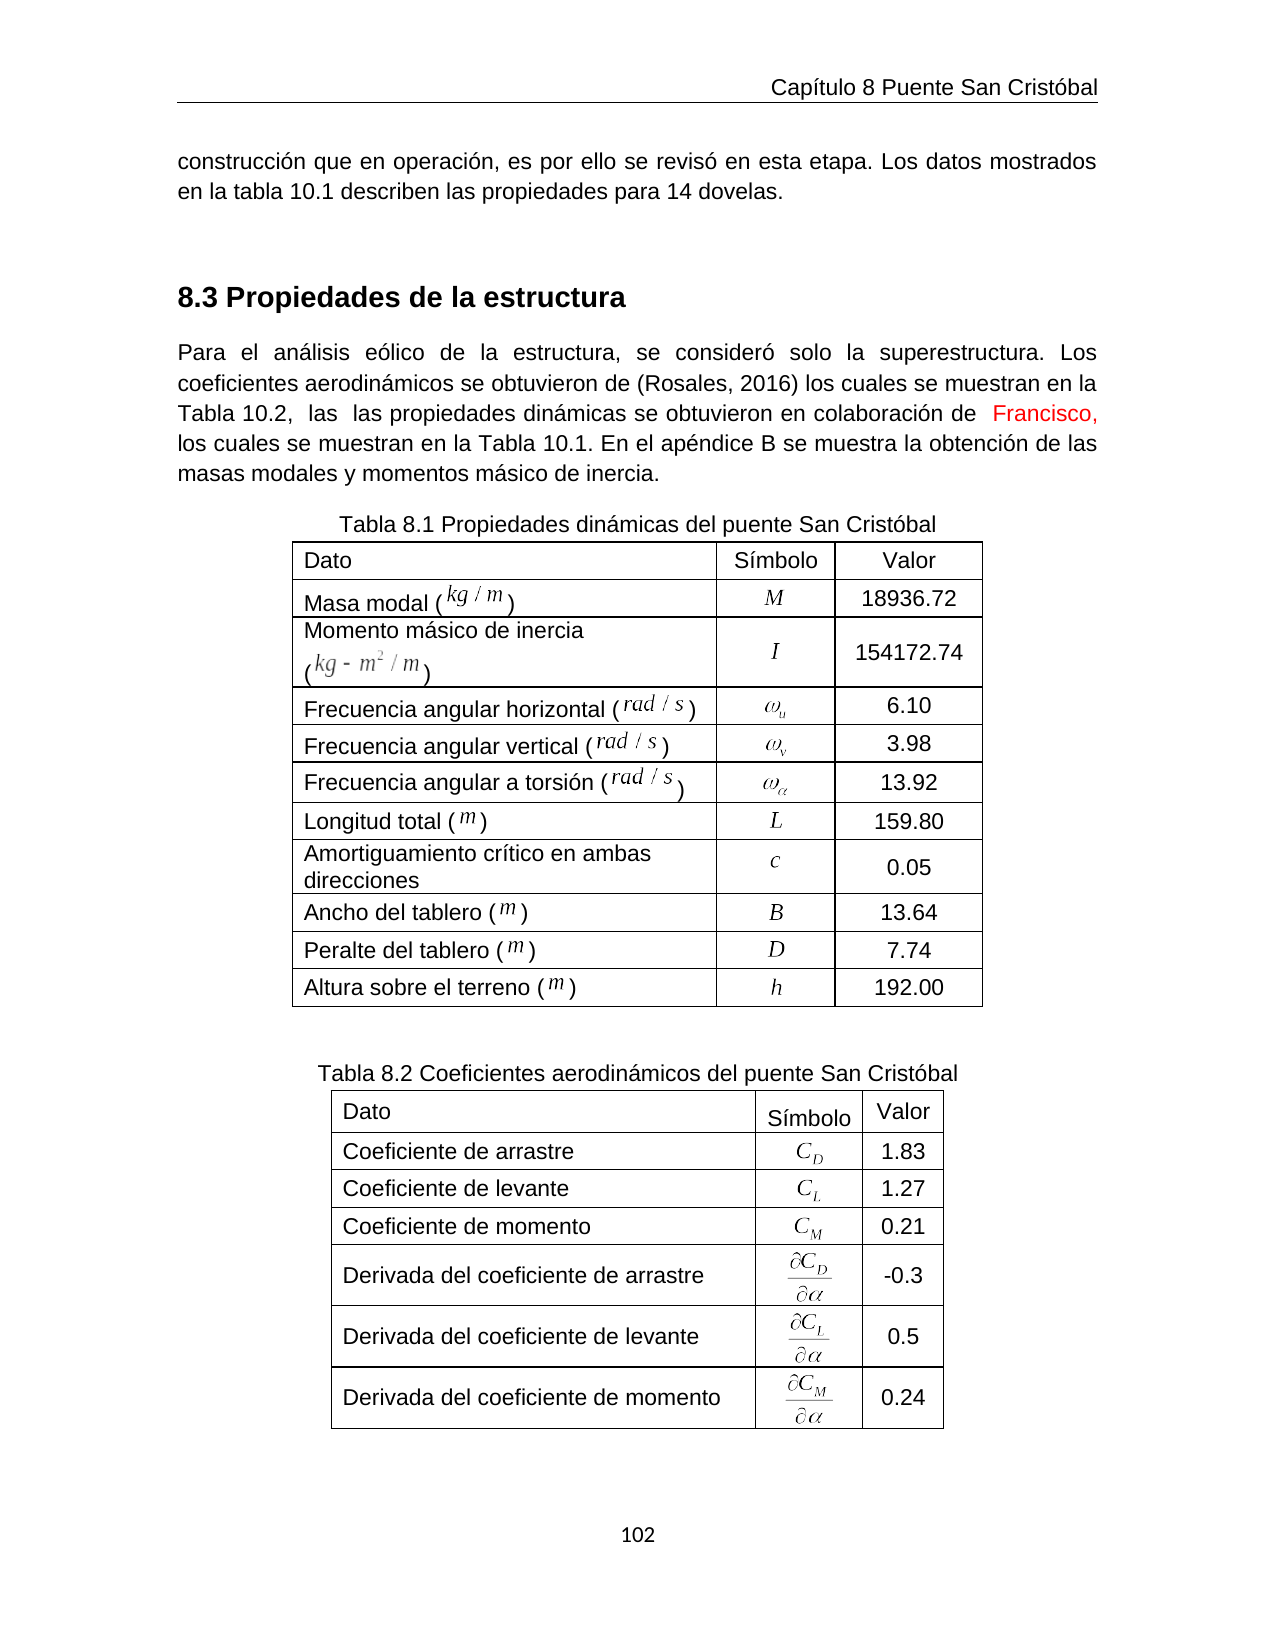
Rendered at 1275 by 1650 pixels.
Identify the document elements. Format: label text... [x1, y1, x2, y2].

table_cell [717, 803, 834, 839]
table_cell [756, 1306, 862, 1366]
table_cell Longitud total () [293, 803, 716, 839]
table_cell Derivada del coeficiente de arrastre [332, 1245, 755, 1305]
table_cell Coeficiente de levante [332, 1170, 755, 1207]
table_cell Altura sobre el terreno () [293, 969, 716, 1006]
table_cell [717, 840, 834, 893]
table_header Valor [863, 1091, 943, 1132]
table_cell 192.00 [836, 969, 982, 1006]
table_cell 18936.72 [836, 580, 982, 616]
table_cell [717, 763, 834, 802]
table_cell [717, 580, 834, 616]
table_cell Amortiguamiento crítico en ambas direcciones [293, 840, 716, 893]
table_cell 3.98 [836, 725, 982, 761]
table_cell 1.27 [863, 1170, 943, 1207]
text Tabla 8.1 Propiedades dinámicas del puente San Cristóbal [177, 511, 1098, 537]
table_header Símbolo [756, 1091, 862, 1132]
table_cell Coeficiente de arrastre [332, 1133, 755, 1169]
text Para el análisis eólico de la estructura, se consideró solo la superestructura. Los coeficientes aerodinámicos se obtuvieron de (Rosales, 2016) los cuales se muestran en la Tabla 10.2, las las propiedades dinámicas se obtuvieron en colaboración de Francisco, los cuales se muestran en la Tabla 10.1. En el apéndice B se muestra la obtención de las masas modales y momentos másico de inercia. [177, 339, 1098, 486]
table_cell Frecuencia angular a torsión () [293, 763, 716, 802]
table_header Dato [293, 543, 716, 579]
table_header Dato [332, 1091, 755, 1132]
table_cell [717, 932, 834, 968]
table_header Valor [836, 543, 982, 579]
table_cell Derivada del coeficiente de momento [332, 1368, 755, 1427]
table_cell Peralte del tablero () [293, 932, 716, 968]
table_cell Derivada del coeficiente de levante [332, 1306, 755, 1366]
table_cell Frecuencia angular horizontal () [293, 688, 716, 724]
table_cell [756, 1245, 862, 1305]
table_cell 13.92 [836, 763, 982, 802]
table_cell [717, 969, 834, 1006]
table_cell 7.74 [836, 932, 982, 968]
table_cell 0.5 [863, 1306, 943, 1366]
table_cell [756, 1133, 862, 1169]
table_cell 159.80 [836, 803, 982, 839]
table_cell Coeficiente de momento [332, 1208, 755, 1244]
table_header Símbolo [717, 543, 834, 579]
table_cell 1.83 [863, 1133, 943, 1169]
table_cell -0.3 [863, 1245, 943, 1305]
table_cell 0.24 [863, 1368, 943, 1427]
table_cell Momento másico de inercia () [293, 618, 716, 686]
table_cell 0.21 [863, 1208, 943, 1244]
table_cell [717, 725, 834, 761]
table_cell [756, 1368, 862, 1427]
table_cell 13.64 [836, 894, 982, 931]
text 8.3 Propiedades de la estructura [177, 280, 1098, 313]
table_cell 6.10 [836, 688, 982, 724]
table_cell [756, 1170, 862, 1207]
table_cell 154172.74 [836, 618, 982, 686]
table_cell Ancho del tablero () [293, 894, 716, 931]
table_cell [717, 618, 834, 686]
table_cell Frecuencia angular vertical () [293, 725, 716, 761]
text Tabla 8.2 Coeficientes aerodinámicos del puente San Cristóbal [177, 1060, 1098, 1086]
table_cell [717, 894, 834, 931]
table_cell 0.05 [836, 840, 982, 893]
table_cell [756, 1208, 862, 1244]
table_cell [717, 688, 834, 724]
table_cell Masa modal () [293, 580, 716, 616]
